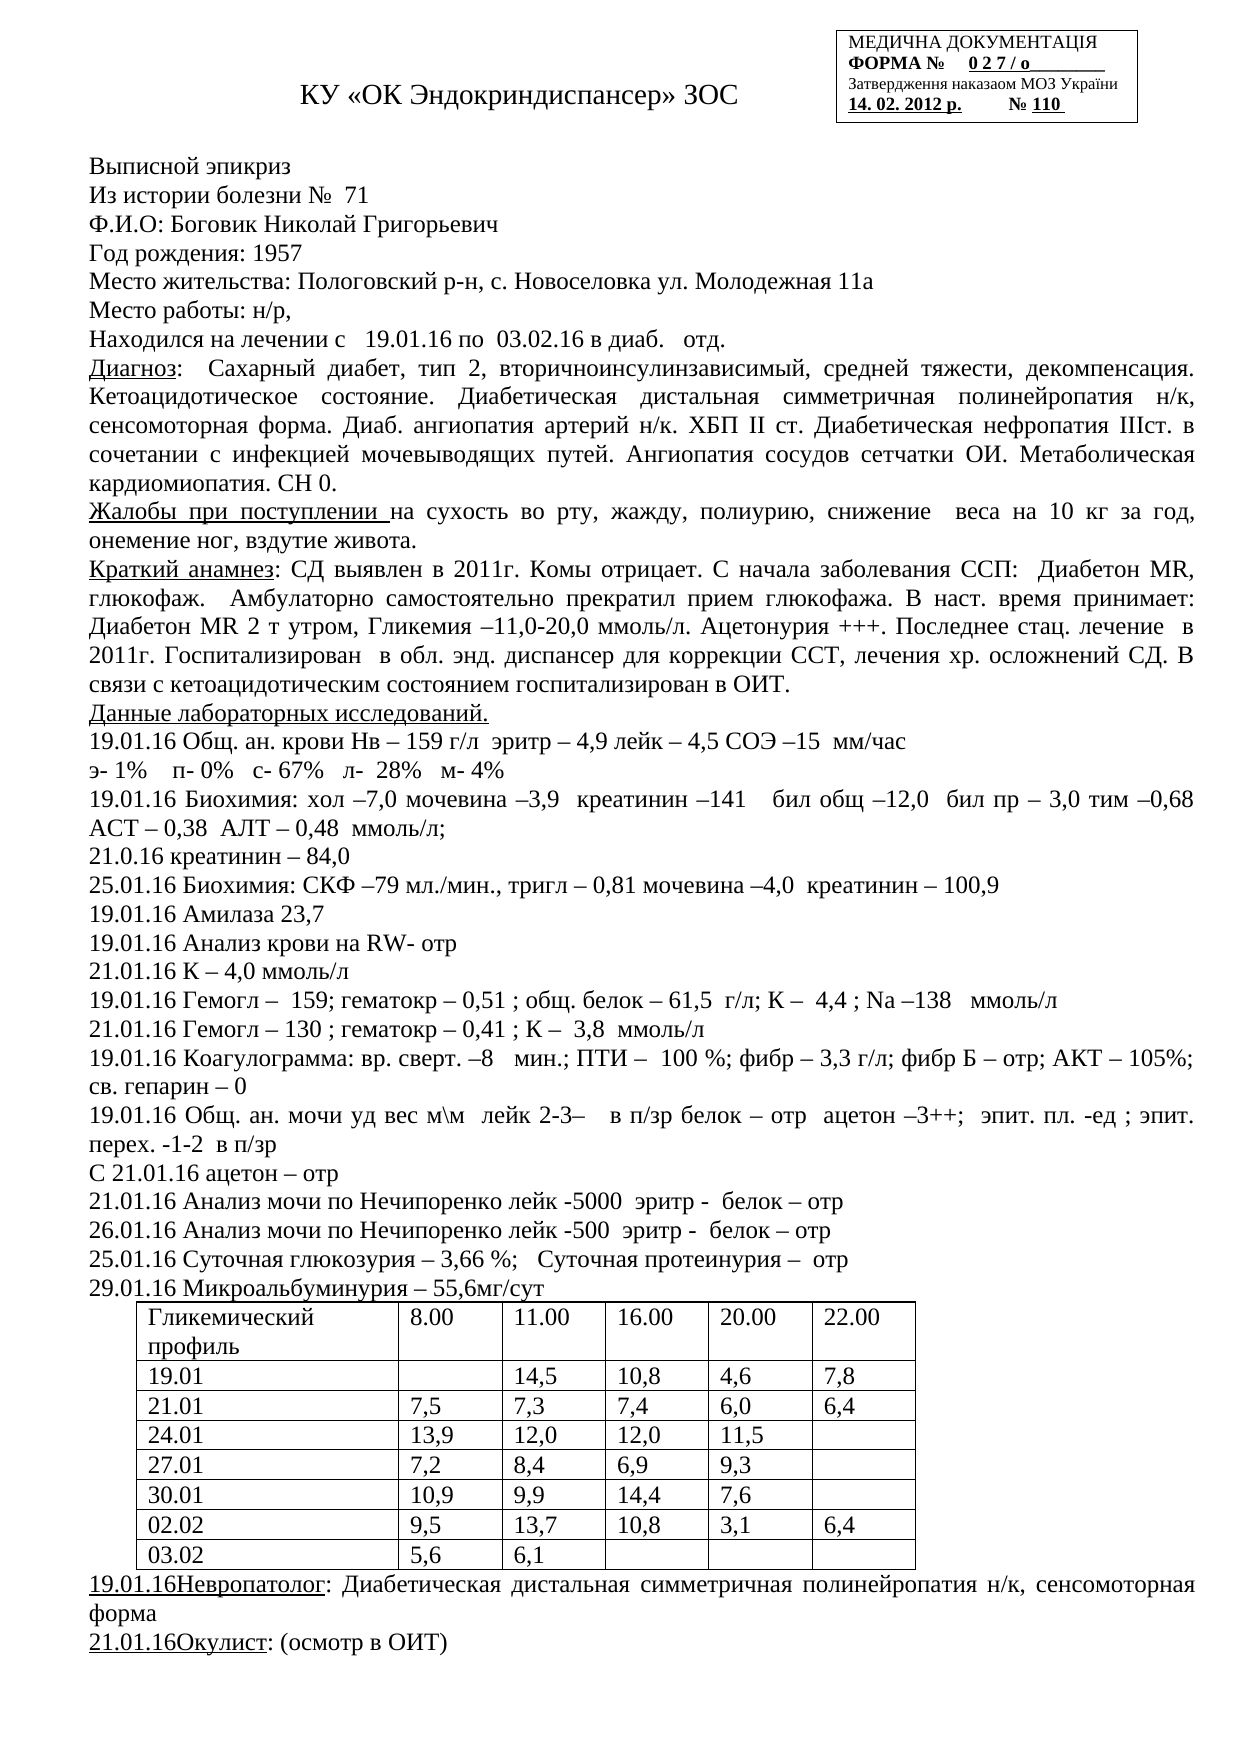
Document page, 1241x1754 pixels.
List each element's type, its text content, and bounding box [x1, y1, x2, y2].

table_cell 6,9 [606, 1450, 708, 1479]
table_cell 14,5 [503, 1361, 605, 1390]
table_cell 7,5 [399, 1391, 502, 1419]
table_cell 6,1 [503, 1540, 605, 1568]
table_cell 9,9 [503, 1480, 605, 1509]
table_cell 12,0 [503, 1421, 605, 1449]
table_header Гликемический профиль [137, 1303, 398, 1360]
table_cell 4,6 [709, 1361, 812, 1390]
subtitle 19.01.16 Общ. ан. мочи уд вес м\м лейк 2-3– в п/зр белок – отр ацетон –3++; эпит. пл. -ед ; эпит. перех. -1-2 в п/зр [89, 1100, 1196, 1158]
table_cell 6,4 [813, 1391, 915, 1419]
table_cell 10,8 [606, 1510, 708, 1539]
table_cell 03.02 [137, 1540, 398, 1568]
table_cell [606, 1540, 708, 1568]
table_cell 7,6 [709, 1480, 812, 1509]
text 19.01.16 Общ. ан. крови Нв – 159 г/л эритр – 4,9 лейк – 4,5 СОЭ –15 мм/час [89, 726, 1196, 755]
subtitle 29.01.16 Микроальбуминурия – 55,6мг/сут [89, 1273, 1196, 1301]
subtitle Выписной эпикриз [89, 151, 1202, 180]
table_cell 7,4 [606, 1391, 708, 1419]
table_cell 7,8 [813, 1361, 915, 1390]
table_cell 7,3 [503, 1391, 605, 1419]
table_cell 8,4 [503, 1450, 605, 1479]
table_cell 10,9 [399, 1480, 502, 1509]
table_cell [813, 1421, 915, 1449]
text 21.01.16 Гемогл – 130 ; гематокр – 0,41 ; К – 3,8 ммоль/л [89, 1014, 1196, 1043]
table_cell 6,4 [813, 1510, 915, 1539]
table_cell 21.01 [137, 1391, 398, 1419]
text 19.01.16 Гемогл – 159; гематокр – 0,51 ; общ. белок – 61,5 г/л; К – 4,4 ; Nа –138 ммоль/л [89, 985, 1196, 1014]
table_cell [399, 1361, 502, 1390]
table_cell 7,2 [399, 1450, 502, 1479]
table_cell 5,6 [399, 1540, 502, 1568]
text 19.01.16Невропатолог: Диабетическая дистальная симметричная полинейропатия н/к, сенсомоторная форма [89, 1569, 1196, 1627]
table_cell [709, 1540, 812, 1568]
table_header 20.00 [709, 1303, 812, 1360]
table_cell 13,7 [503, 1510, 605, 1539]
text 26.01.16 Анализ мочи по Нечипоренко лейк -500 эритр - белок – отр [89, 1215, 1196, 1244]
table_header 8.00 [399, 1303, 502, 1360]
text 25.01.16 Суточная глюкозурия – 3,66 %; Суточная протеинурия – отр [89, 1244, 1196, 1273]
subtitle Из истории болезни № 71 [89, 180, 1196, 209]
table_cell 24.01 [137, 1421, 398, 1449]
table_cell 9,5 [399, 1510, 502, 1539]
table_cell [813, 1480, 915, 1509]
subtitle Ф.И.О: Боговик Николай Григорьевич [89, 209, 1196, 238]
table_cell 27.01 [137, 1450, 398, 1479]
table_cell 12,0 [606, 1421, 708, 1449]
text 21.0.16 креатинин – 84,0 [89, 841, 1196, 870]
table_cell [813, 1540, 915, 1568]
text 25.01.16 Биохимия: СКФ –79 мл./мин., тригл – 0,81 мочевина –4,0 креатинин – 100,9 [89, 870, 1196, 899]
table_header 22.00 [813, 1303, 915, 1360]
table_cell [813, 1450, 915, 1479]
text Данные лабораторных исследований. [89, 698, 1196, 726]
text э- 1% п- 0% с- 67% л- 28% м- 4% [89, 755, 1196, 784]
text С 21.01.16 ацетон – отр [89, 1158, 1196, 1186]
table_cell 30.01 [137, 1480, 398, 1509]
text Находился на лечении с 19.01.16 по 03.02.16 в диаб. отд. [89, 324, 1196, 353]
table_cell 3,1 [709, 1510, 812, 1539]
table_cell 02.02 [137, 1510, 398, 1539]
table_cell 14,4 [606, 1480, 708, 1509]
text 21.01.16 Анализ мочи по Нечипоренко лейк -5000 эритр - белок – отр [89, 1186, 1196, 1215]
text 19.01.16 Коагулограмма: вр. сверт. –8 мин.; ПТИ – 100 %; фибр – 3,3 г/л; фибр Б – отр; АКТ – 105%; св. гепарин – 0 [89, 1043, 1196, 1100]
text Диагноз: Сахарный диабет, тип 2, вторичноинсулинзависимый, средней тяжести, декомпенсация. Кетоацидотическое состояние. Диабетическая дистальная симметричная полинейропатия н/к, сенсомоторная форма. Диаб. ангиопатия артерий н/к. ХБП II ст. Диабетическая нефропатия IIIст. в сочетании с инфекцией мочевыводящих путей. Ангиопатия сосудов сетчатки ОИ. Метаболическая кардиомиопатия. СН 0. [89, 353, 1196, 496]
table_cell 6,0 [709, 1391, 812, 1419]
table_header 11.00 [503, 1303, 605, 1360]
table_cell 19.01 [137, 1361, 398, 1390]
table_cell 9,3 [709, 1450, 812, 1479]
text 21.01.16Окулист: (осмотр в ОИТ) [89, 1627, 1196, 1656]
text Краткий анамнез: СД выявлен в 2011г. Комы отрицает. С начала заболевания ССП: Диабетон MR, глюкофаж. Амбулаторно самостоятельно прекратил прием глюкофажа. В наст. время принимает: Диабетон MR 2 т утром, Гликемия –11,0-20,0 ммоль/л. Ацетонурия +++. Последнее стац. лечение в 2011г. Госпитализирован в обл. энд. диспансер для коррекции ССТ, лечения хр. осложнений СД. В связи с кетоацидотическим состоянием госпитализирован в ОИТ. [89, 554, 1196, 698]
text Место жительства: Пологовский р-н, с. Новоселовка ул. Молодежная 11а [89, 266, 1196, 295]
text 19.01.16 Амилаза 23,7 [89, 899, 1196, 928]
text 21.01.16 К – 4,0 ммоль/л [89, 956, 1196, 985]
table_cell 11,5 [709, 1421, 812, 1449]
text Место работы: н/р, [89, 295, 1196, 324]
table_cell 13,9 [399, 1421, 502, 1449]
table_header 16.00 [606, 1303, 708, 1360]
text Год рождения: 1957 [89, 238, 1196, 266]
text 19.01.16 Биохимия: хол –7,0 мочевина –3,9 креатинин –141 бил общ –12,0 бил пр – 3,0 тим –0,68 АСТ – 0,38 АЛТ – 0,48 ммоль/л; [89, 784, 1196, 841]
text 19.01.16 Анализ крови на RW- отр [89, 928, 1196, 956]
table_cell 10,8 [606, 1361, 708, 1390]
text Жалобы при поступлении на сухость во рту, жажду, полиурию, снижение веса на 10 кг за год, онемение ног, вздутие живота. [89, 496, 1196, 554]
